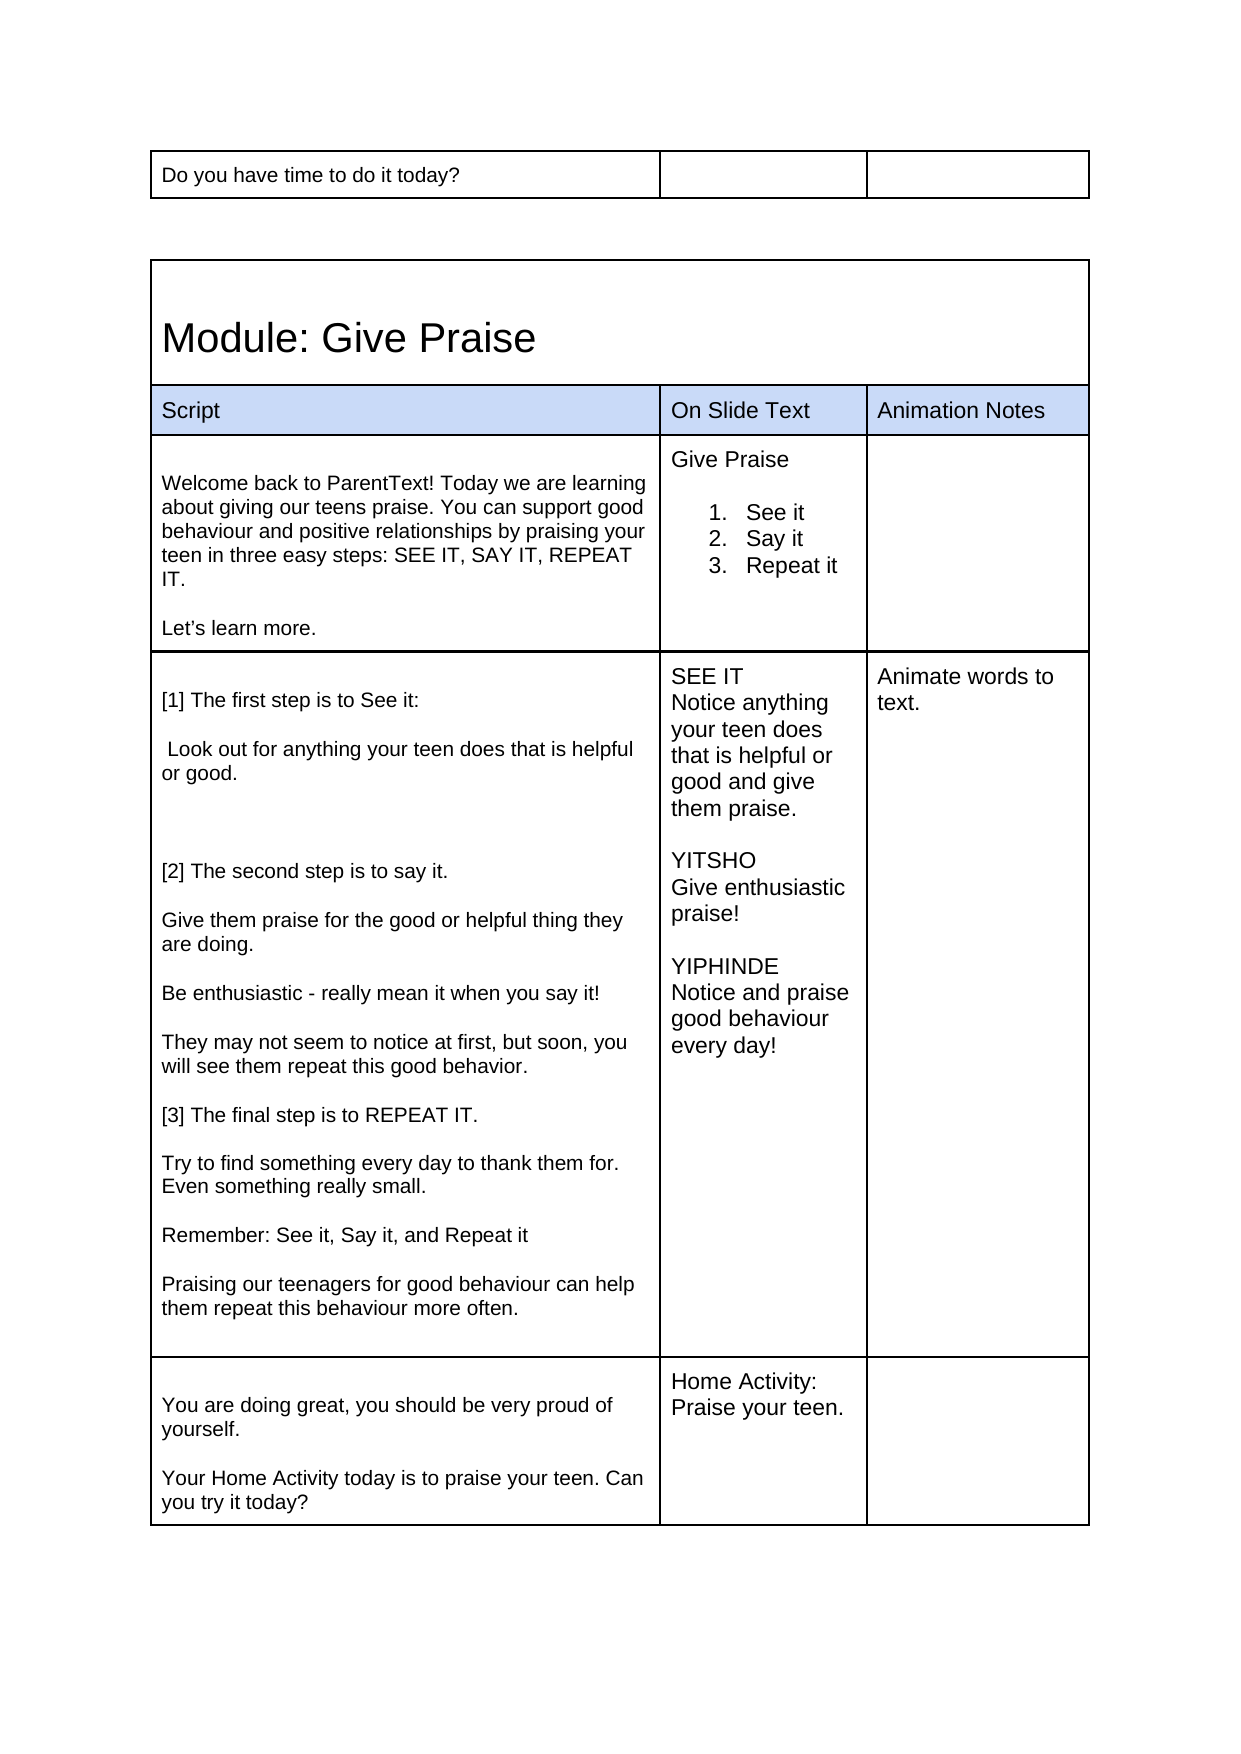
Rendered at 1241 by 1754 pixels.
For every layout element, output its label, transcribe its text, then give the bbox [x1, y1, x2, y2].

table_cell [152, 152, 659, 197]
table_cell SEE IT Notice anything your teen does that is helpful or good and give them praise. YITSHO Give enthusiastic praise! YIPHINDE Notice and praise good behaviour every day! [661, 653, 866, 1356]
table_cell Script [152, 386, 659, 434]
table_cell [1] The first step is to See it: Look out for anything your teen does that is helpful or good. [2] The second step is to say it. Give them praise for the good or helpful thing they are doing. Be enthusiastic - really mean it when you say it! They may not seem to notice at first, but soon, you will see them repeat this good behavior. [3] The final step is to REPEAT IT. Try to find something every day to thank them for. Even something really small. Remember: See it, Say it, and Repeat it Praising our teenagers for good behaviour can help them repeat this behaviour more often. [152, 653, 659, 1356]
table_cell You are doing great, you should be very proud of yourself. Your Home Activity today is to praise your teen. Can you try it today? [152, 1358, 659, 1524]
table_cell Animate words to text. [868, 653, 1088, 1356]
table_cell Give Praise See it Say it Repeat it [661, 436, 866, 650]
table_header Module: Give Praise [152, 261, 1088, 384]
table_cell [868, 152, 1088, 197]
table_cell [868, 1358, 1088, 1524]
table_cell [661, 152, 866, 197]
table_cell Welcome back to ParentText! Today we are learning about giving our teens praise. You can support good behaviour and positive relationships by praising your teen in three easy steps: SEE IT, SAY IT, REPEAT IT. Let’s learn more. [152, 436, 659, 650]
table_cell [868, 436, 1088, 650]
table_cell Home Activity: Praise your teen. [661, 1358, 866, 1524]
table_cell Animation Notes [868, 386, 1088, 434]
table_cell On Slide Text [661, 386, 866, 434]
